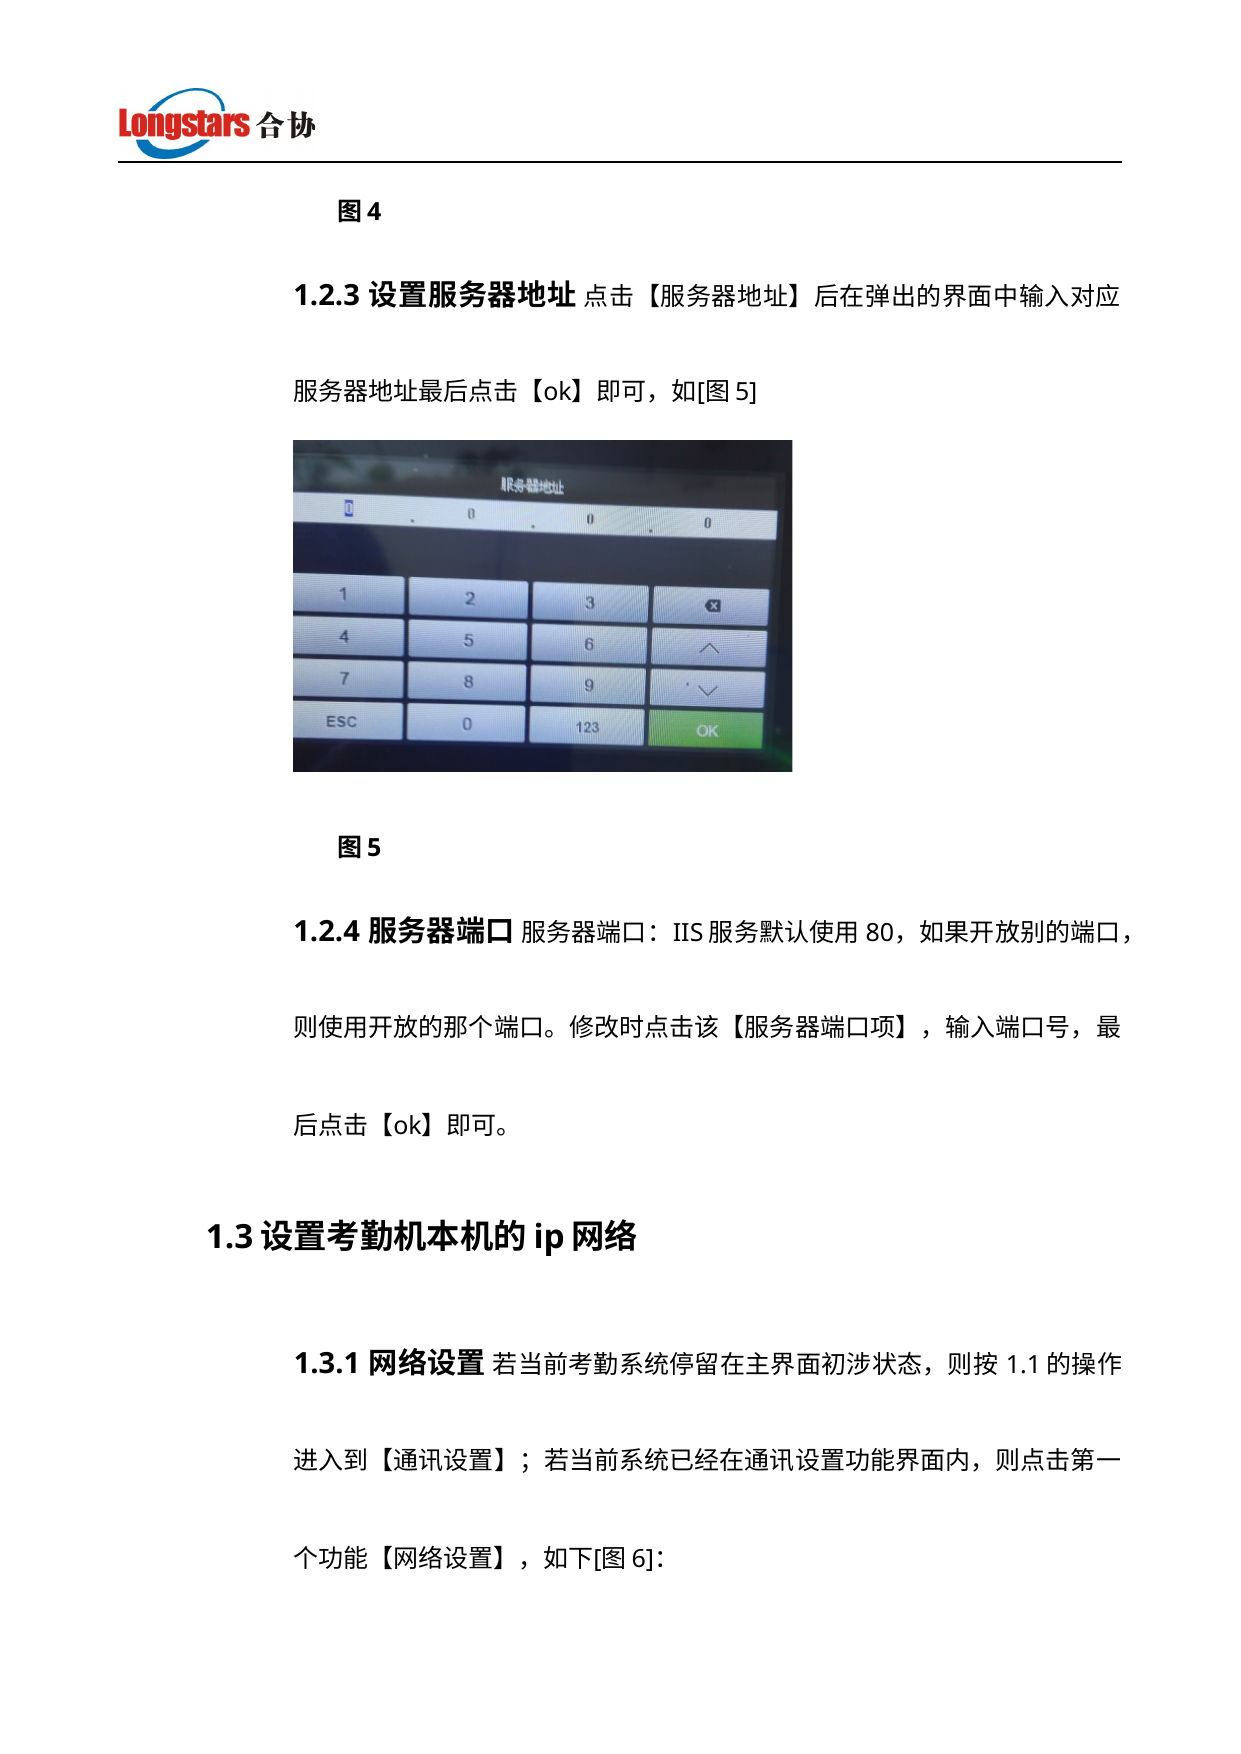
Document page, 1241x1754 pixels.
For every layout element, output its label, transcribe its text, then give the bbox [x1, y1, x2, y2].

picture [293, 440, 793, 772]
text 图5 [293, 813, 1122, 878]
text 1.2.3 设置服务器地址 点击【服务器地址】后在弹出的界面中输入对应服务器地址最后点击【ok】即可，如[图5] [293, 260, 1122, 422]
picture [118, 88, 315, 159]
text 1.3.1 网络设置 若当前考勤系统停留在主界面初涉状态，则按1.1的操作进入到【通讯设置】；若当前系统已经在通讯设置功能界面内，则点击第一个功能【网络设置】，如下[图6]： [293, 1329, 1122, 1589]
text 图4 [293, 177, 1122, 242]
subtitle 1.3设置考勤机本机的ip网络 [162, 1201, 1122, 1266]
text 1.2.4 服务器端口 服务器端口：IIS服务默认使用80，如果开放别的端口，则使用开放的那个端口。修改时点击该【服务器端口项】，输入端口号，最后点击【ok】即可。 [293, 896, 1122, 1156]
